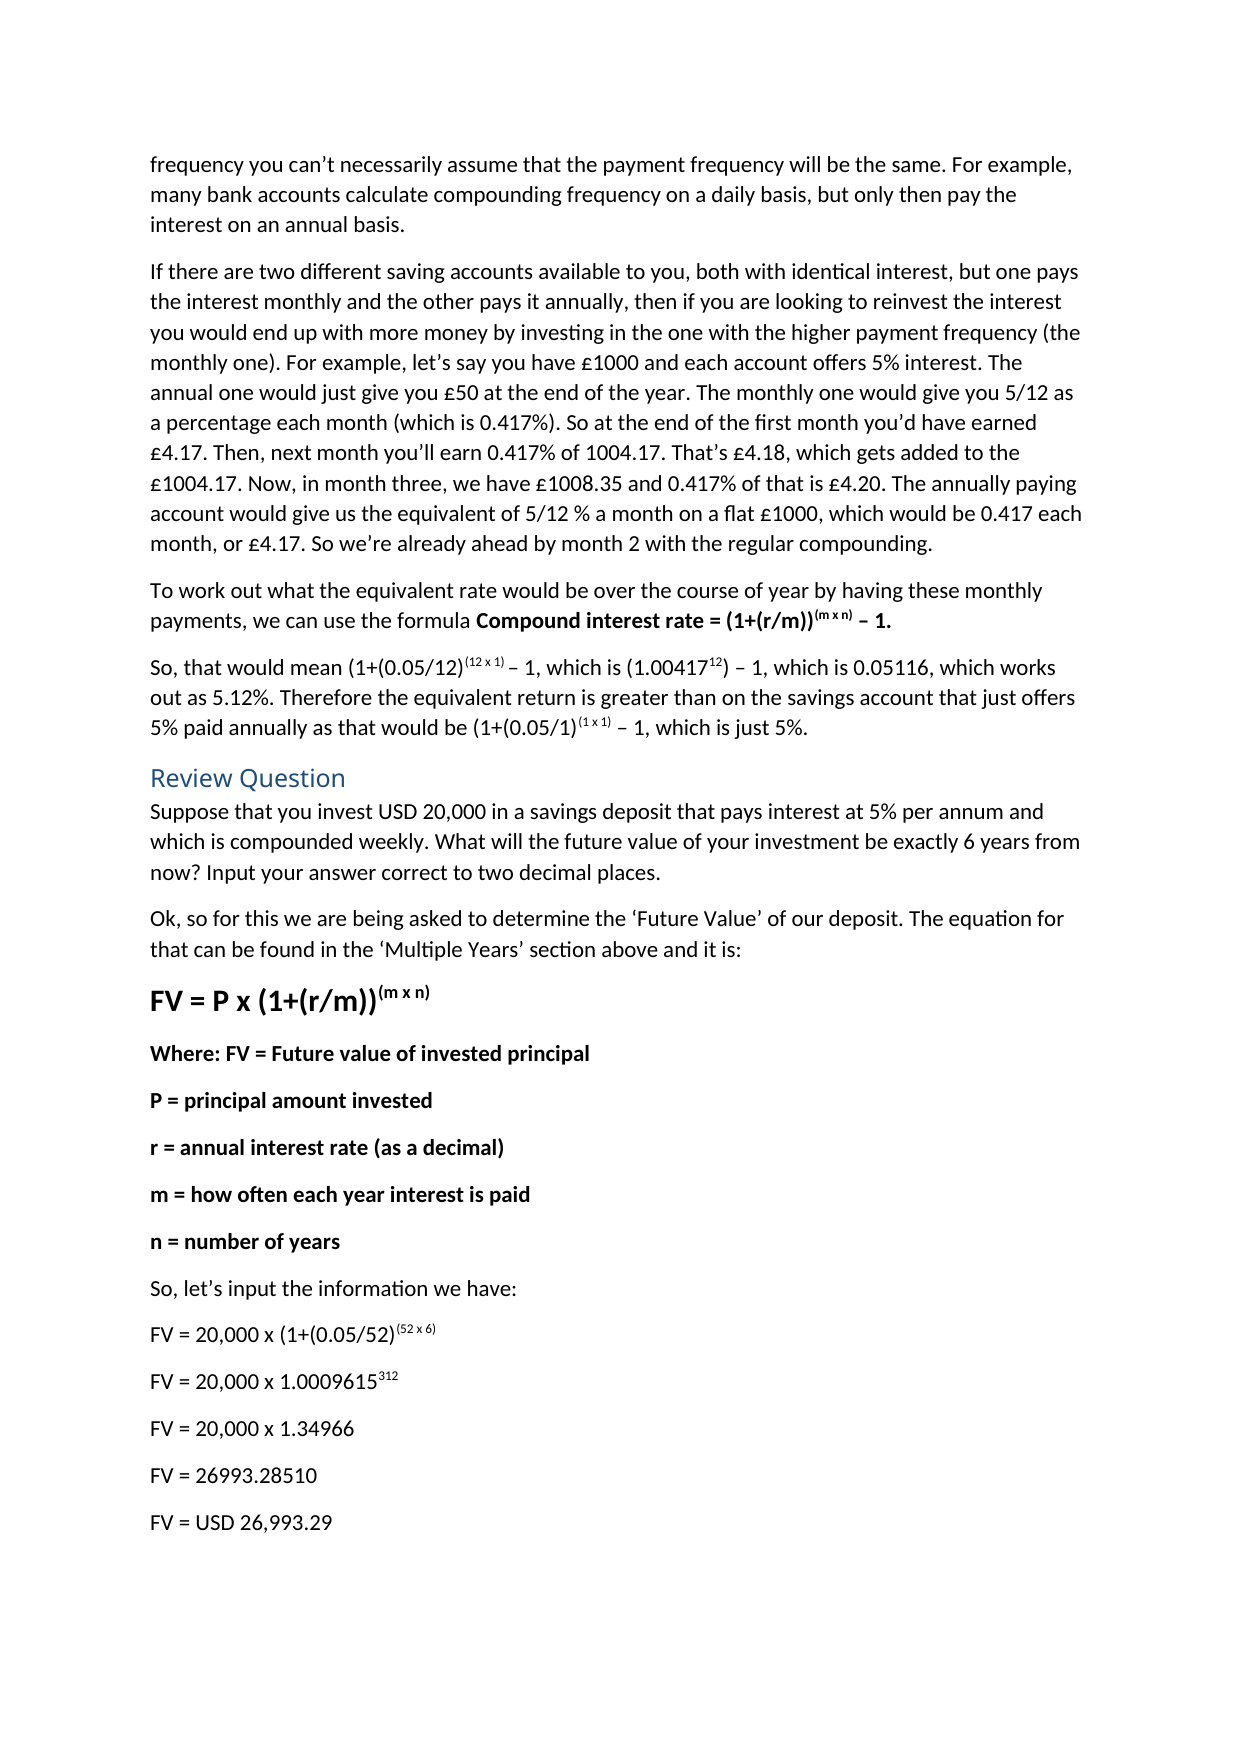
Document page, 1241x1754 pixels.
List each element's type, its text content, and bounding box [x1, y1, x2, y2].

text Suppose that you invest USD 20,000 in a savings deposit that pays interest at 5% per annum and which is compounded weekly. What will the future value of your investment be exactly 6 years from now? Input your answer correct to two decimal places. [150, 797, 1090, 886]
text Ok, so for this we are being asked to determine the ‘Future Value’ of our deposit. The equation for that can be found in the ‘Multiple Years’ section above and it is: [150, 904, 1090, 963]
text Where: FV = Future value of invested principal [150, 1039, 1090, 1067]
text If there are two different saving accounts available to you, both with identical interest, but one pays the interest monthly and the other pays it annually, then if you are looking to reinvest the interest you would end up with more money by investing in the one with the higher payment frequency (the monthly one). For example, let’s say you have £1000 and each account offers 5% interest. The annual one would just give you £50 at the end of the year. The monthly one would give you 5/12 as a percentage each month (which is 0.417%). So at the end of the first month you’d have earned £4.17. Then, next month you’ll earn 0.417% of 1004.17. That’s £4.18, which gets added to the £1004.17. Now, in month three, we have £1008.35 and 0.417% of that is £4.20. The annually paying account would give us the equivalent of 5/12 % a month on a flat £1000, which would be 0.417 each month, or £4.17. So we’re already ahead by month 2 with the regular compounding. [150, 257, 1090, 557]
text r = annual interest rate (as a decimal) [150, 1133, 1090, 1161]
text So, that would mean (1+(0.05/12)(12 x 1) – 1, which is (1.0041712) – 1, which is 0.05116, which works out as 5.12%. Therefore the equivalent return is greater than on the savings account that just offers 5% paid annually as that would be (1+(0.05/1)(1 x 1) – 1, which is just 5%. [150, 653, 1090, 742]
text FV = P x (1+(r/m))(m x n) [150, 982, 1090, 1020]
text So, let’s input the information we have: [150, 1274, 1090, 1302]
text FV = 26993.28510 [150, 1461, 1090, 1489]
text FV = USD 26,993.29 [150, 1508, 1090, 1536]
text FV = 20,000 x 1.34966 [150, 1414, 1090, 1442]
text To work out what the equivalent rate would be over the course of year by having these monthly payments, we can use the formula Compound interest rate = (1+(r/m))(m x n) – 1. [150, 576, 1090, 634]
text FV = 20,000 x 1.0009615312 [150, 1367, 1090, 1396]
subtitle Review Question [150, 760, 1090, 794]
text m = how often each year interest is paid [150, 1180, 1090, 1208]
text P = principal amount invested [150, 1086, 1090, 1114]
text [150, 150, 1090, 238]
text FV = 20,000 x (1+(0.05/52)(52 x 6) [150, 1321, 1090, 1349]
text n = number of years [150, 1227, 1090, 1255]
